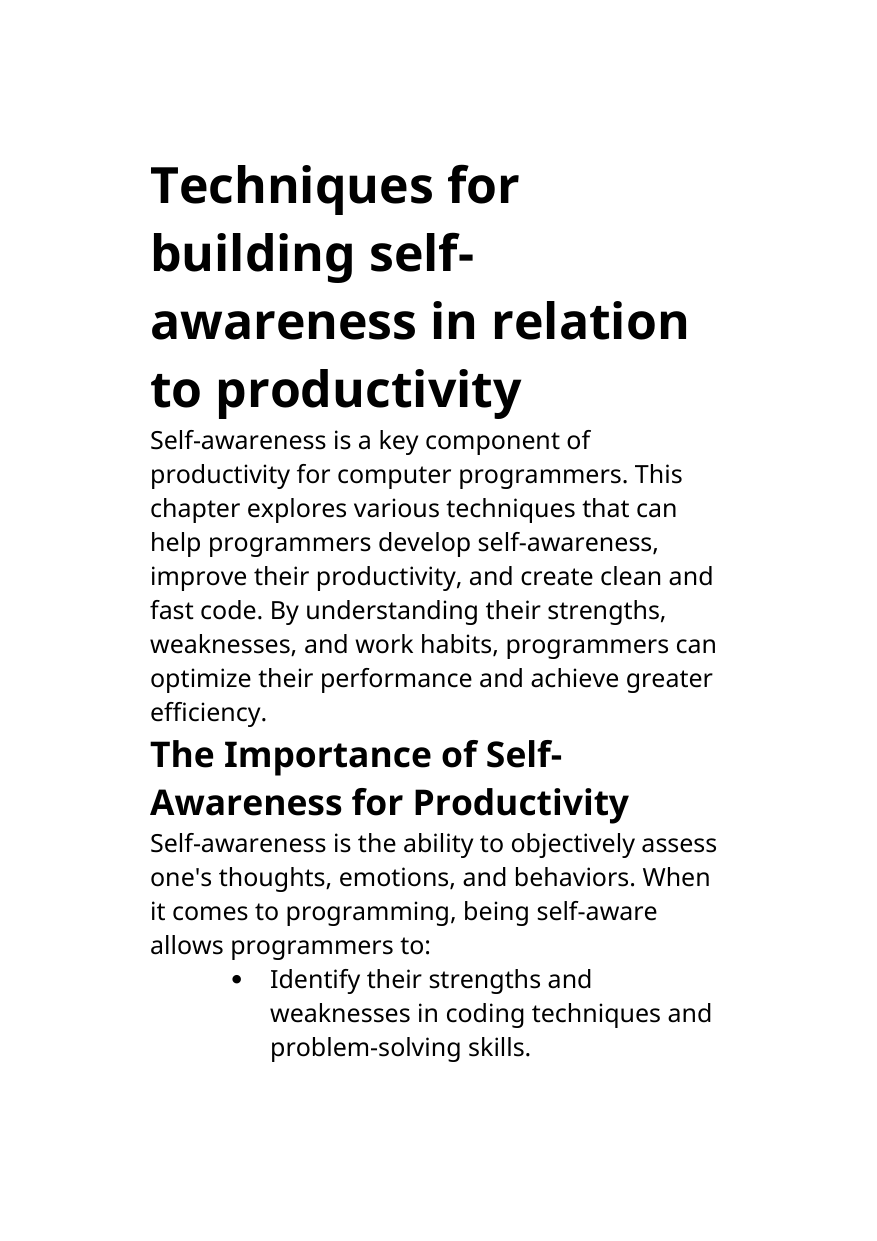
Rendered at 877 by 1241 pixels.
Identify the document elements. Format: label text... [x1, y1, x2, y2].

subtitle Techniques for building self-awareness in relation to productivity [150, 150, 727, 422]
list Identify their strengths and weaknesses in coding techniques and problem-solving skills. [232, 962, 727, 1064]
subtitle The Importance of Self-Awareness for Productivity [150, 729, 727, 826]
text Self-awareness is the ability to objectively assess one's thoughts, emotions, and behaviors. When it comes to programming, being self-aware allows programmers to: [150, 826, 727, 962]
text Self-awareness is a key component of productivity for computer programmers. This chapter explores various techniques that can help programmers develop self-awareness, improve their productivity, and create clean and fast code. By understanding their strengths, weaknesses, and work habits, programmers can optimize their performance and achieve greater efficiency. [150, 422, 727, 729]
